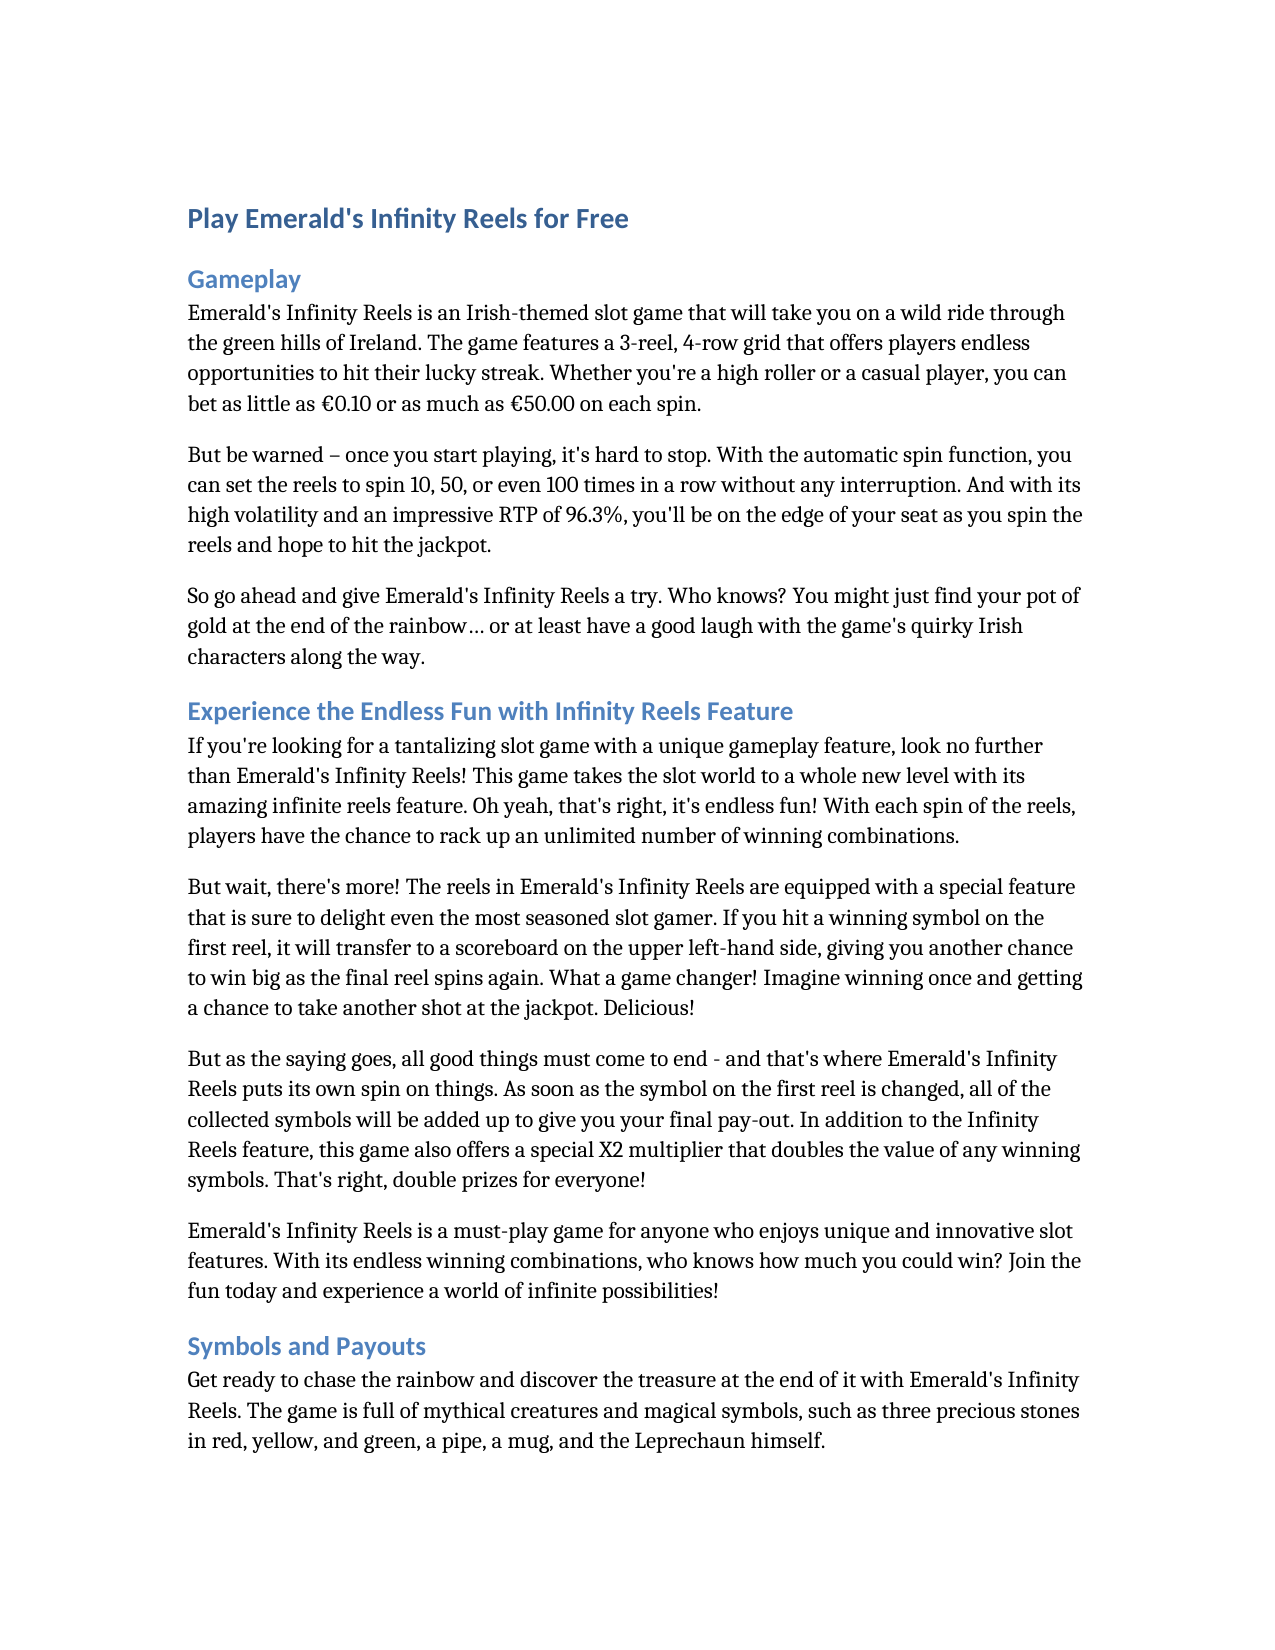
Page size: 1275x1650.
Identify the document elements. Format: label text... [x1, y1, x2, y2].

subtitle Play Emerald's Infinity Reels for Free [187, 200, 1087, 236]
subtitle Experience the Endless Fun with Infinity Reels Feature [187, 694, 1087, 727]
subtitle Gameplay [187, 262, 1087, 295]
text So go ahead and give Emerald's Infinity Reels a try. Who knows? You might just find your pot of gold at the end of the rainbow… or at least have a good laugh with the game's quirky Irish characters along the way. [187, 583, 1087, 670]
text But as the saying goes, all good things must come to end - and that's where Emerald's Infinity Reels puts its own spin on things. As soon as the symbol on the first reel is changed, all of the collected symbols will be added up to give you your final pay-out. In addition to the Infinity Reels feature, this game also offers a special X2 multiplier that doubles the value of any winning symbols. That's right, double prizes for everyone! [187, 1046, 1087, 1193]
text Get ready to chase the rainbow and discover the treasure at the end of it with Emerald's Infinity Reels. The game is full of mythical creatures and magical symbols, such as three precious stones in red, yellow, and green, a pipe, a mug, and the Leprechaun himself. [187, 1367, 1087, 1454]
text Emerald's Infinity Reels is a must-play game for anyone who enjoys unique and innovative slot features. With its endless winning combinations, who knows how much you could win? Join the fun today and experience a world of infinite possibilities! [187, 1218, 1087, 1304]
text But wait, there's more! The reels in Emerald's Infinity Reels are equipped with a special feature that is sure to delight even the most seasoned slot gamer. If you hit a winning symbol on the first reel, it will transfer to a scoreboard on the upper left-hand side, giving you another chance to win big as the final reel spins again. What a game changer! Imagine winning once and getting a chance to take another shot at the jackpot. Delicious! [187, 874, 1087, 1021]
text If you're looking for a tantalizing slot game with a unique gameplay feature, look no further than Emerald's Infinity Reels! This game takes the slot world to a whole new level with its amazing infinite reels feature. Oh yeah, that's right, it's endless fun! With each spin of the reels, players have the chance to rack up an unlimited number of winning combinations. [187, 732, 1087, 849]
text Emerald's Infinity Reels is an Irish-themed slot game that will take you on a wild ride through the green hills of Ireland. The game features a 3-reel, 4-row grid that offers players endless opportunities to hit their lucky streak. Whether you're a high roller or a casual player, you can bet as little as €0.10 or as much as €50.00 on each spin. [187, 300, 1087, 417]
text But be warned – once you start playing, it's hard to stop. With the automatic spin function, you can set the reels to spin 10, 50, or even 100 times in a row without any interruption. And with its high volatility and an impressive RTP of 96.3%, you'll be on the edge of your seat as you spin the reels and hope to hit the jackpot. [187, 441, 1087, 558]
subtitle Symbols and Payouts [187, 1329, 1087, 1362]
